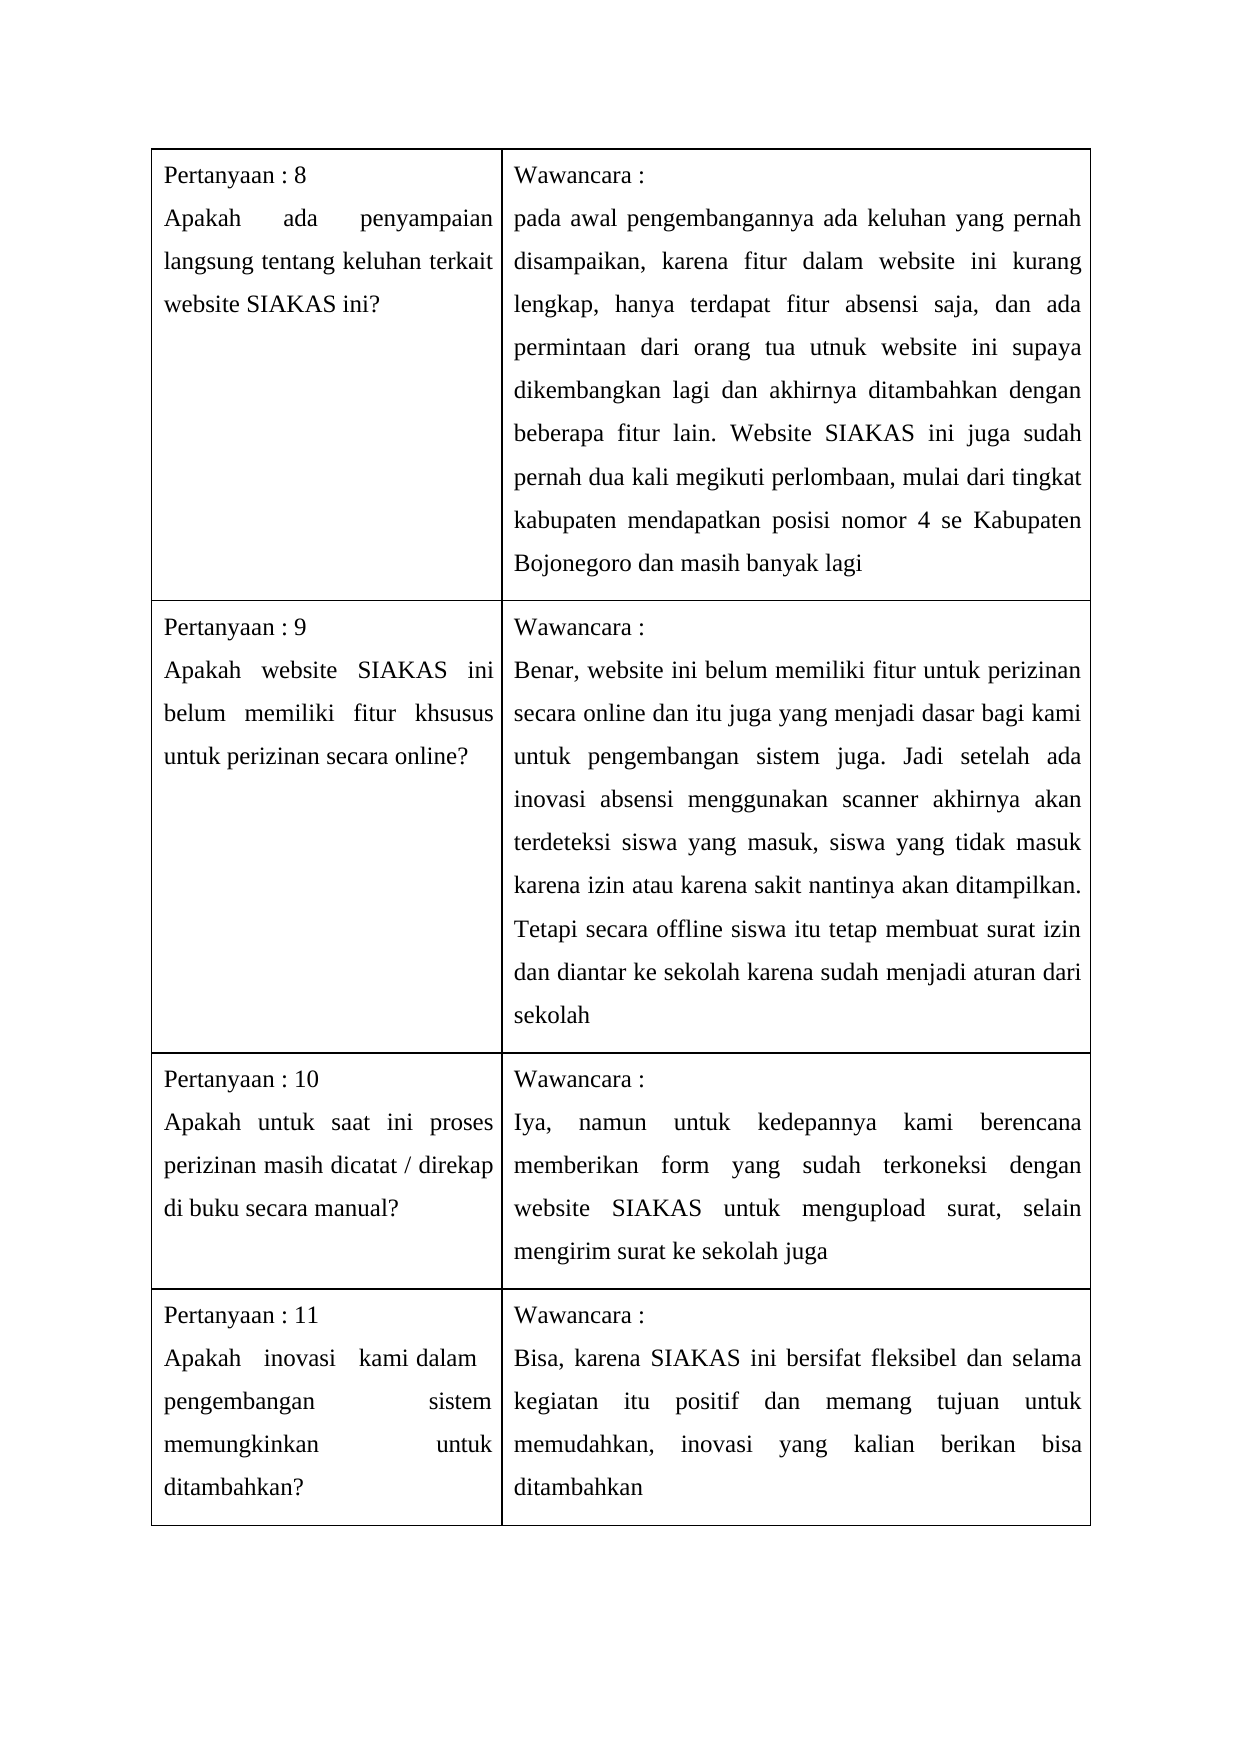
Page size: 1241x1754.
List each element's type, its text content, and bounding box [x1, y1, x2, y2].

table_cell Pertanyaan : 10 Apakah untuk saat ini proses perizinan masih dicatat / direkap di buku secara manual? [152, 1054, 501, 1288]
table_cell Wawancara : Bisa, karena SIAKAS ini bersifat fleksibel dan selama kegiatan itu positif dan memang tujuan untuk memudahkan, inovasi yang kalian berikan bisa ditambahkan [503, 1290, 1090, 1525]
table_cell Pertanyaan : 9 Apakah website SIAKAS ini belum memiliki fitur khsusus untuk perizinan secara online? [152, 601, 501, 1052]
table_cell Pertanyaan : 11 Apakah inovasi kami dalam pengembangan sistem memungkinkan untuk ditambahkan? [152, 1290, 501, 1525]
table_header Pertanyaan : 8 Apakah ada penyampaian langsung tentang keluhan terkait website SIAKAS ini? [152, 150, 501, 600]
table_cell Wawancara : Benar, website ini belum memiliki fitur untuk perizinan secara online dan itu juga yang menjadi dasar bagi kami untuk pengembangan sistem juga. Jadi setelah ada inovasi absensi menggunakan scanner akhirnya akan terdeteksi siswa yang masuk, siswa yang tidak masuk karena izin atau karena sakit nantinya akan ditampilkan. Tetapi secara offline siswa itu tetap membuat surat izin dan diantar ke sekolah karena sudah menjadi aturan dari sekolah [503, 601, 1090, 1052]
table_cell Wawancara : Iya, namun untuk kedepannya kami berencana memberikan form yang sudah terkoneksi dengan website SIAKAS untuk mengupload surat, selain mengirim surat ke sekolah juga [503, 1054, 1090, 1288]
table_header Wawancara : pada awal pengembangannya ada keluhan yang pernah disampaikan, karena fitur dalam website ini kurang lengkap, hanya terdapat fitur absensi saja, dan ada permintaan dari orang tua utnuk website ini supaya dikembangkan lagi dan akhirnya ditambahkan dengan beberapa fitur lain. Website SIAKAS ini juga sudah pernah dua kali megikuti perlombaan, mulai dari tingkat kabupaten mendapatkan posisi nomor 4 se Kabupaten Bojonegoro dan masih banyak lagi [503, 150, 1090, 600]
